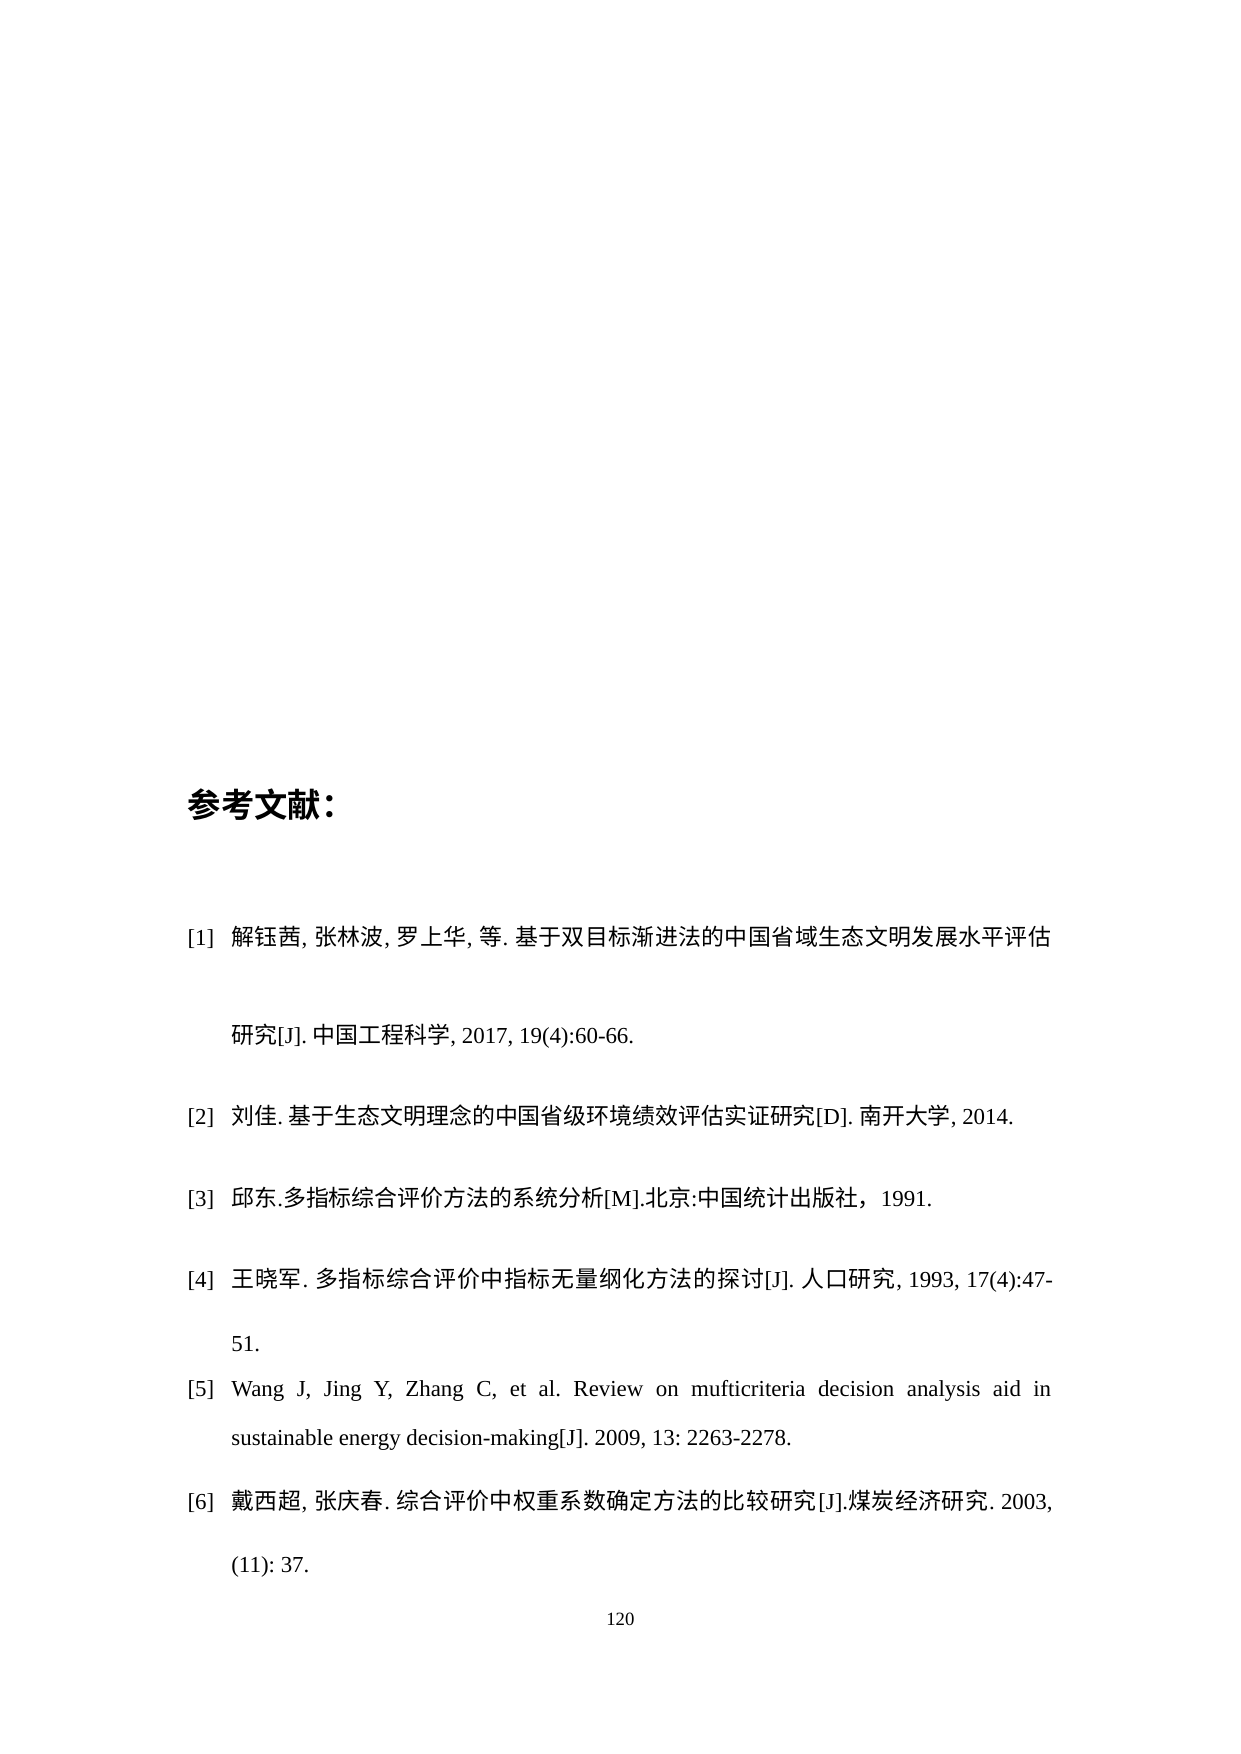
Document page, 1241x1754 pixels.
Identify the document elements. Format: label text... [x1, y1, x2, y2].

list 邱东.多指标综合评价方法的系统分析[M].北京:中国统计出版社，1991. [187, 1164, 1053, 1229]
list Wang J, Jing Y, Zhang C, et al. Review on mufticriteria decision analysis aid in sustainable energy decision-making[J]. 2009, 13: 2263-2278. [187, 1372, 1053, 1453]
subtitle 参考文献： [187, 770, 1053, 835]
list 解钰茜, 张林波, 罗上华, 等. 基于双目标渐进法的中国省域生态文明发展水平评估研究[J]. 中国工程科学, 2017, 19(4):60-66. [187, 903, 1053, 1066]
list 刘佳. 基于生态文明理念的中国省级环境绩效评估实证研究[D]. 南开大学, 2014. [187, 1082, 1053, 1147]
list 王晓军. 多指标综合评价中指标无量纲化方法的探讨[J]. 人口研究, 1993, 17(4):47-51. [187, 1245, 1053, 1359]
list 戴西超, 张庆春. 综合评价中权重系数确定方法的比较研究[J].煤炭经济研究. 2003, (11): 37. [187, 1467, 1053, 1580]
